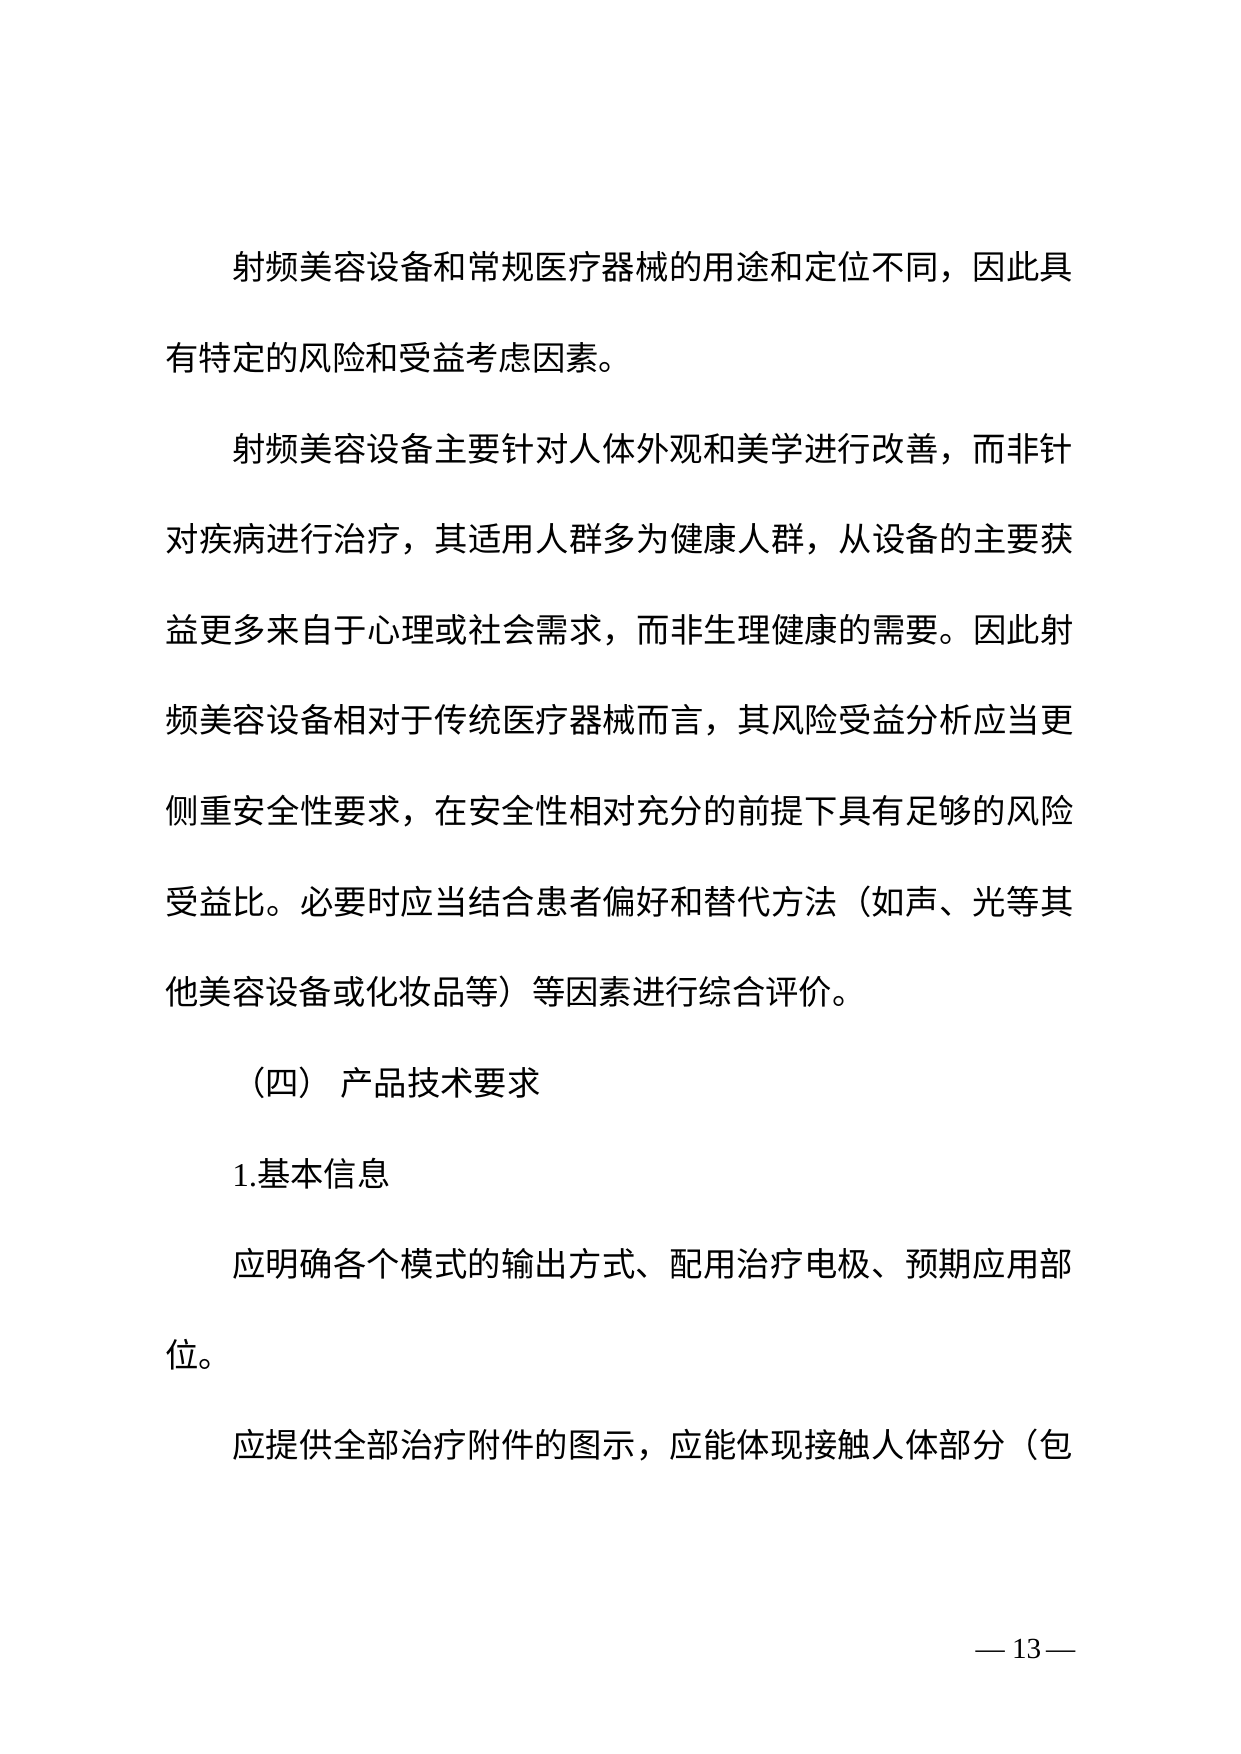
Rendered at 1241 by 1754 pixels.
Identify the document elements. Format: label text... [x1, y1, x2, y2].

text 1.基本信息 [165, 1126, 1075, 1217]
text 应明确各个模式的输出方式、配用治疗电极、预期应用部位。 [165, 1217, 1075, 1398]
text 射频美容设备和常规医疗器械的用途和定位不同，因此具有特定的风险和受益考虑因素。 [165, 220, 1075, 401]
list 产品技术要求 [165, 1036, 1075, 1126]
text 射频美容设备主要针对人体外观和美学进行改善，而非针对疾病进行治疗，其适用人群多为健康人群，从设备的主要获益更多来自于心理或社会需求，而非生理健康的需要。因此射频美容设备相对于传统医疗器械而言，其风险受益分析应当更侧重安全性要求，在安全性相对充分的前提下具有足够的风险受益比。必要时应当结合患者偏好和替代方法（如声、光等其他美容设备或化妆品等）等因素进行综合评价。 [165, 401, 1075, 1036]
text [165, 1398, 1075, 1489]
